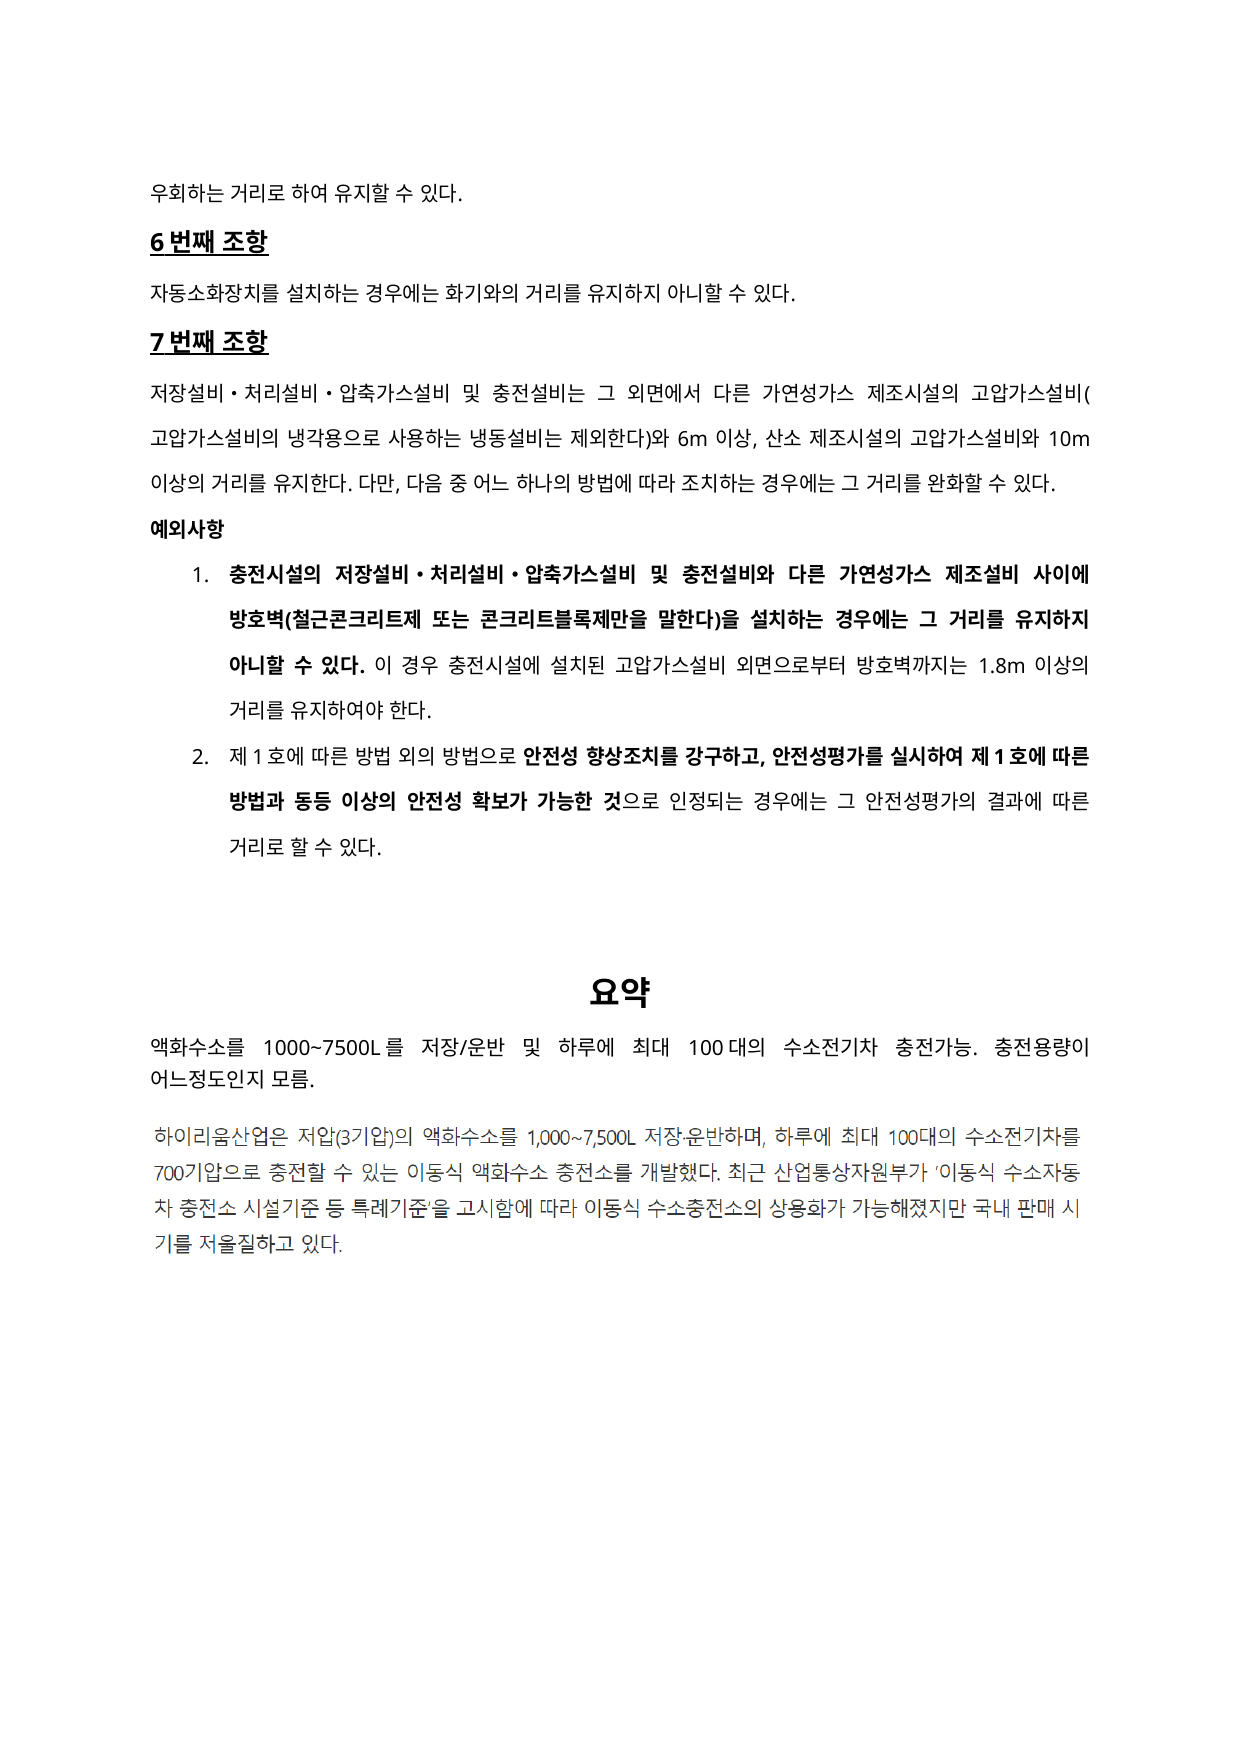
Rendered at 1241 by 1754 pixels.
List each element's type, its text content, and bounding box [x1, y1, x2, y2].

list 충전시설의 저장설비‧처리설비‧압축가스설비 및 충전설비와 다른 가연성가스 제조설비 사이에 방호벽(철근콘크리트제 또는 콘크리트블록제만을 말한다)을 설치하는 경우에는 그 거리를 유지하지 아니할 수 있다. 이 경우 충전시설에 설치된 고압가스설비 외면으로부터 방호벽까지는 1.8m 이상의 거리를 유지하여야 한다. [192, 558, 1090, 725]
picture [150, 1113, 1091, 1272]
text 6번째 조항 [150, 223, 1090, 259]
text 자동소화장치를 설치하는 경우에는 화기와의 거리를 유지하지 아니할 수 있다. [150, 277, 1090, 307]
text 저장설비‧처리설비‧압축가스설비 및 충전설비는 그 외면에서 다른 가연성가스 제조시설의 고압가스설비(고압가스설비의 냉각용으로 사용하는 냉동설비는 제외한다)와 6m 이상, 산소 제조시설의 고압가스설비와 10m 이상의 거리를 유지한다. 다만, 다음 중 어느 하나의 방법에 따라 조치하는 경우에는 그 거리를 완화할 수 있다. [150, 377, 1090, 498]
list 제1호에 따른 방법 외의 방법으로 안전성 향상조치를 강구하고, 안전성평가를 실시하여 제1호에 따른 방법과 동등 이상의 안전성 확보가 가능한 것으로 인정되는 경우에는 그 안전성평가의 결과에 따른 거리로 할 수 있다. [192, 740, 1090, 861]
text 예외사항 [150, 513, 1090, 543]
text 액화수소를 1000~7500L를 저장/운반 및 하루에 최대 100대의 수소전기차 충전가능. 충전용량이 어느정도인지 모름. [150, 1031, 1090, 1094]
text 7번째 조항 [150, 322, 1090, 359]
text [150, 177, 1090, 207]
title 요약 [150, 966, 1090, 1015]
